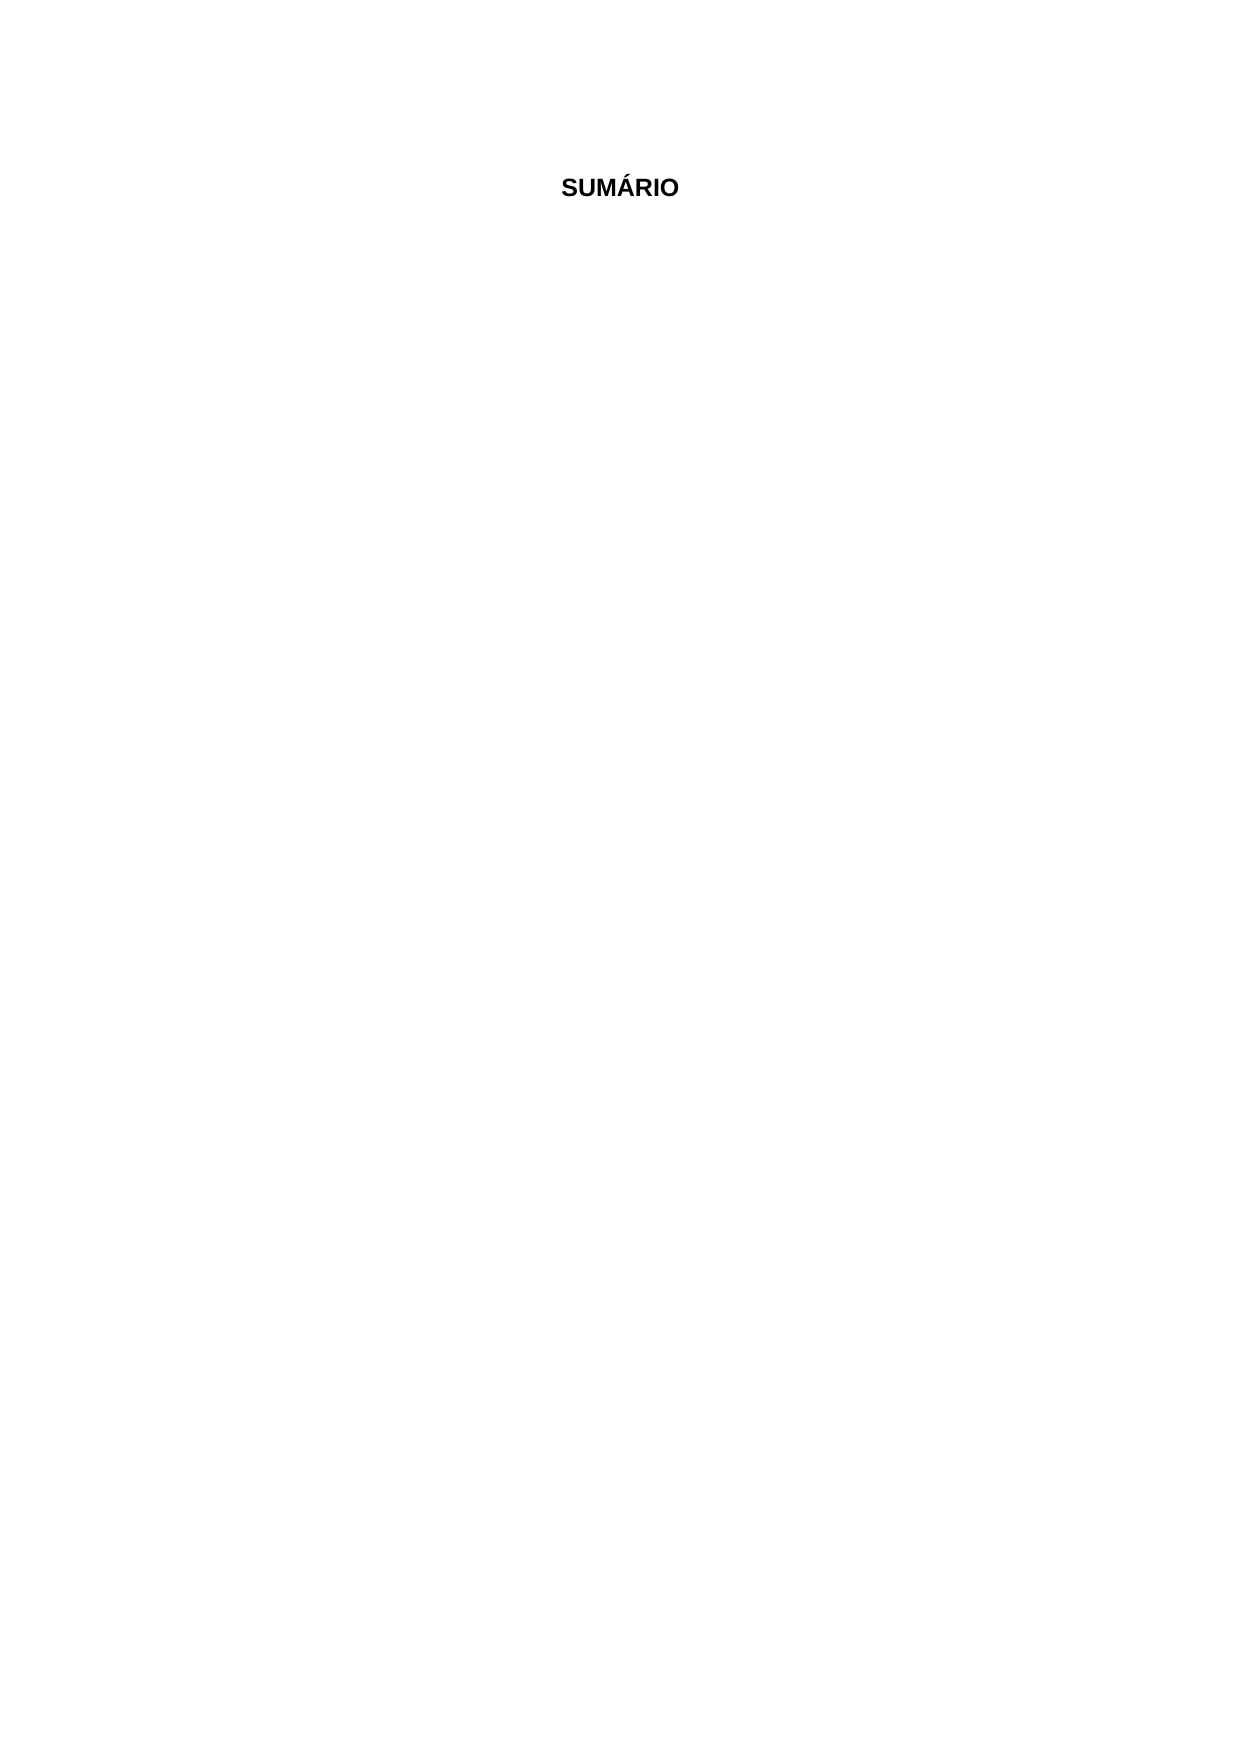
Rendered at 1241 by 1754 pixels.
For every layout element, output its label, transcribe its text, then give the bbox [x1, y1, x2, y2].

subtitle SUMÁRIO [177, 173, 1063, 201]
